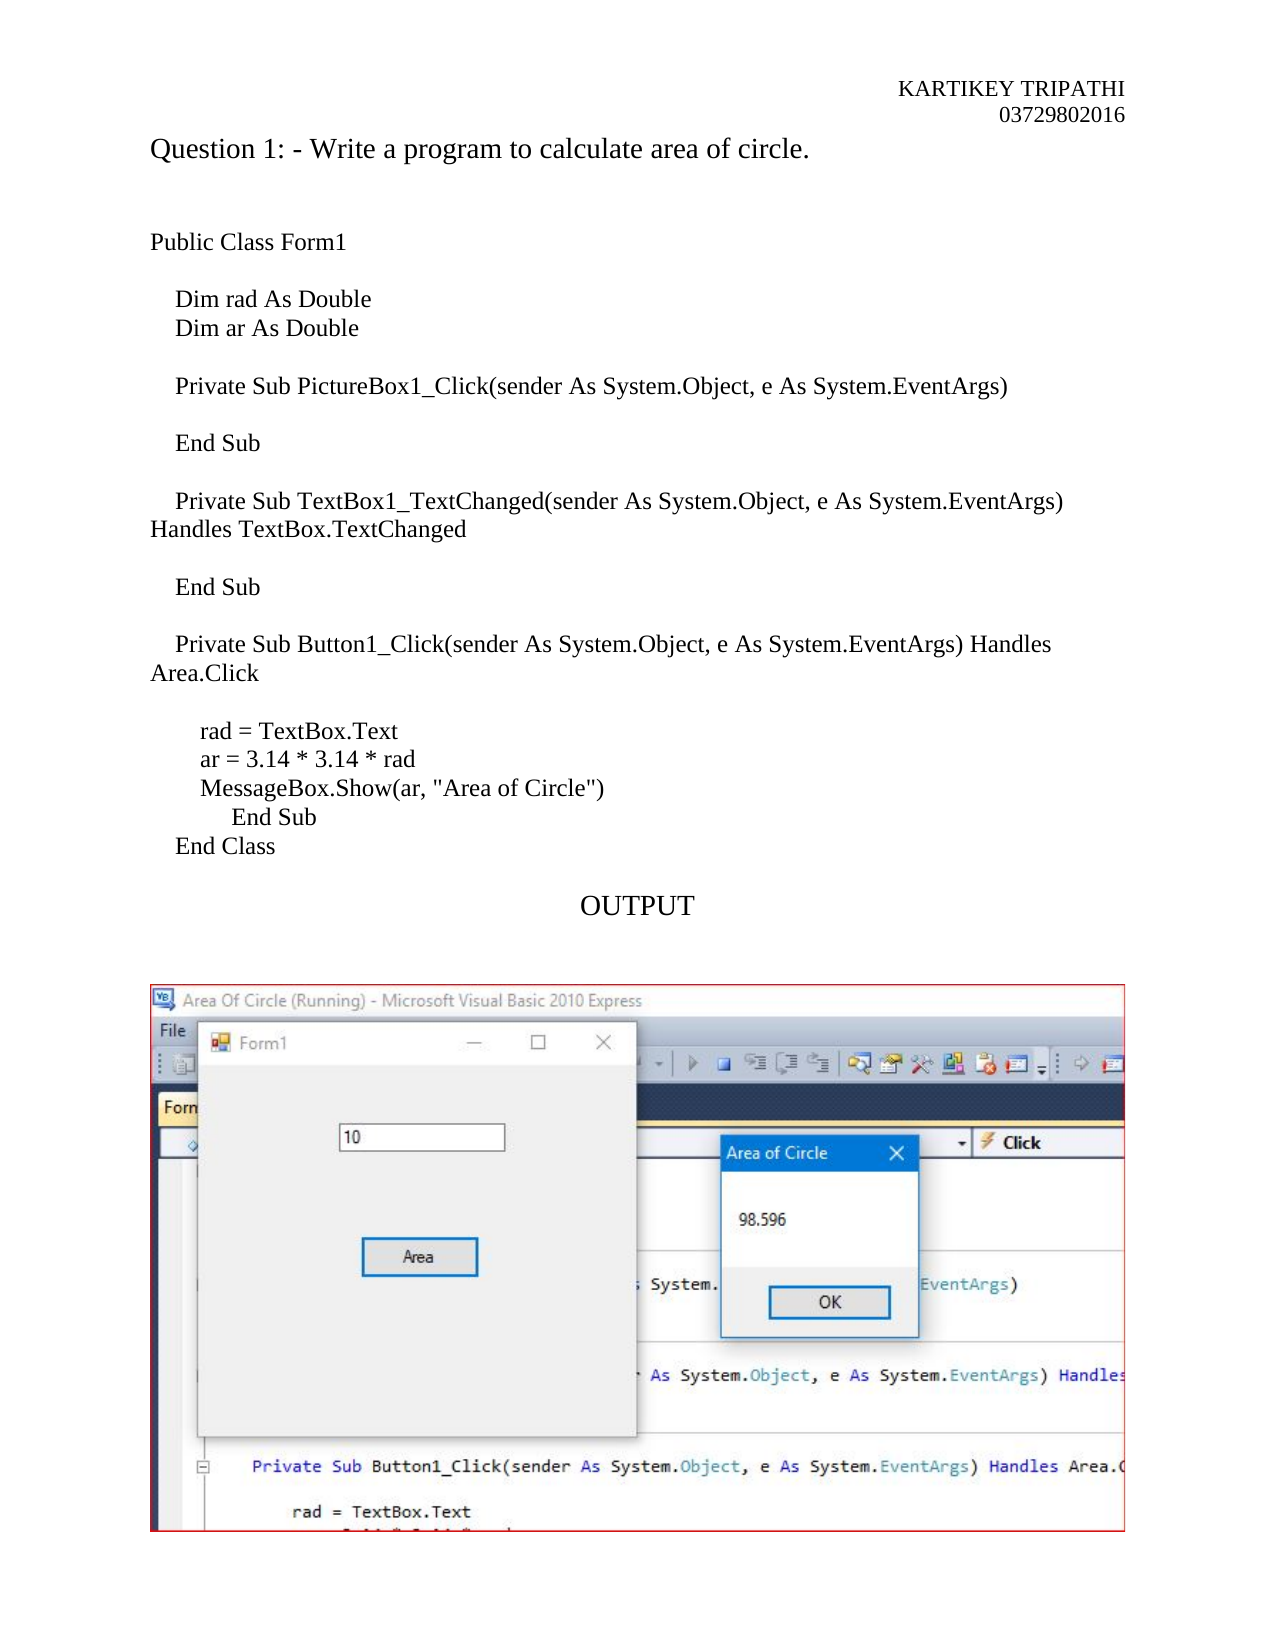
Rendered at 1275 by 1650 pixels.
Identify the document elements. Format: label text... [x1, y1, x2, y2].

text Dim rad As Double [150, 284, 1125, 313]
text OUTPUT [150, 888, 1125, 922]
text End Sub [150, 802, 1125, 831]
picture [150, 984, 1125, 1532]
text End Class [150, 831, 1125, 859]
text ar = 3.14 * 3.14 * rad [150, 744, 1125, 773]
text End Sub [150, 428, 1125, 457]
text Public Class Form1 [150, 227, 1125, 256]
text End Sub [150, 572, 1125, 601]
text MessageBox.Show(ar, "Area of Circle") [150, 773, 1125, 802]
text Private Sub Button1_Click(sender As System.Object, e As System.EventArgs) Handles Area.Click [150, 629, 1125, 687]
text rad = TextBox.Text [150, 716, 1125, 744]
text Private Sub TextBox1_TextChanged(sender As System.Object, e As System.EventArgs) Handles TextBox.TextChanged [150, 486, 1125, 543]
text Dim ar As Double [150, 313, 1125, 342]
text Private Sub PictureBox1_Click(sender As System.Object, e As System.EventArgs) [150, 371, 1125, 399]
text Question 1: - Write a program to calculate area of circle. [150, 131, 1125, 165]
